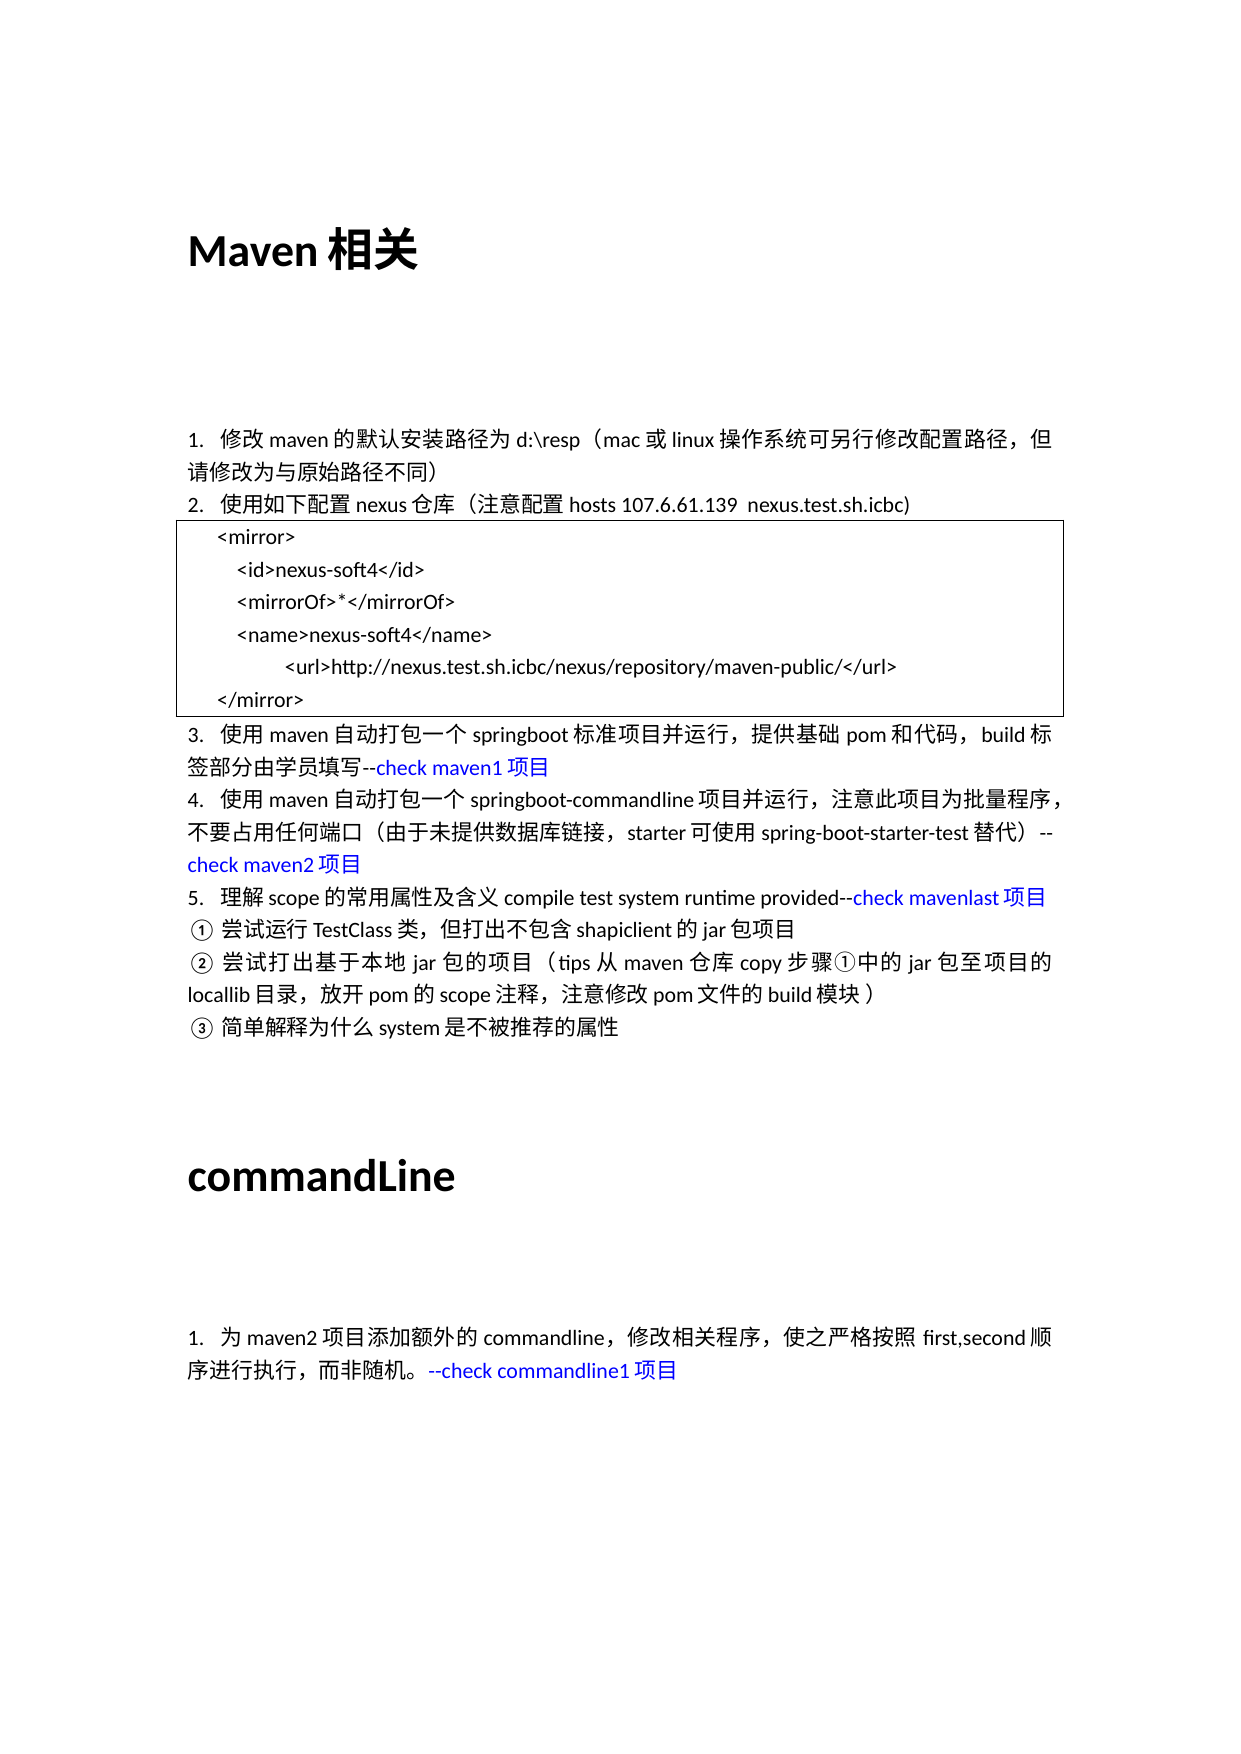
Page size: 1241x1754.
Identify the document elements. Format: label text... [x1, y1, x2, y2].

subtitle commandLine [187, 1142, 1053, 1207]
list 修改maven的默认安装路径为d:\resp（mac或linux操作系统可另行修改配置路径，但请修改为与原始路径不同） [187, 422, 1053, 487]
list ③简单解释为什么system是不被推荐的属性 [187, 1009, 1053, 1042]
list 为maven2项目添加额外的commandline，修改相关程序，使之严格按照first,second顺序进行执行，而非随机。--check commandline1项目 [187, 1320, 1053, 1385]
table_header <mirror> <id>nexus-soft4</id> <mirrorOf>*</mirrorOf> <name>nexus-soft4</name> <url>http://nexus.test.sh.icbc/nexus/repository/maven-public/</url> </mirror> [177, 521, 1063, 716]
list ①尝试运行TestClass类，但打出不包含shapiclient的jar包项目 [187, 912, 1053, 944]
list 理解scope的常用属性及含义 compile test system runtime provided--check mavenlast项目 [187, 879, 1053, 912]
list ②尝试打出基于本地jar包的项目（tips从maven仓库copy步骤①中的jar包至项目的locallib目录，放开pom的scope注释，注意修改pom文件的build模块 ） [187, 944, 1053, 1009]
subtitle Maven相关 [187, 197, 1053, 295]
list 使用如下配置nexus仓库（注意配置hosts 107.6.61.139 nexus.test.sh.icbc) [187, 487, 1053, 519]
list 使用maven自动打包一个springboot标准项目并运行，提供基础pom和代码，build标签部分由学员填写--check maven1项目 [187, 717, 1053, 782]
list 使用maven自动打包一个springboot-commandline项目并运行，注意此项目为批量程序，不要占用任何端口（由于未提供数据库链接，starter可使用spring-boot-starter-test替代）--check maven2项目 [187, 782, 1053, 879]
